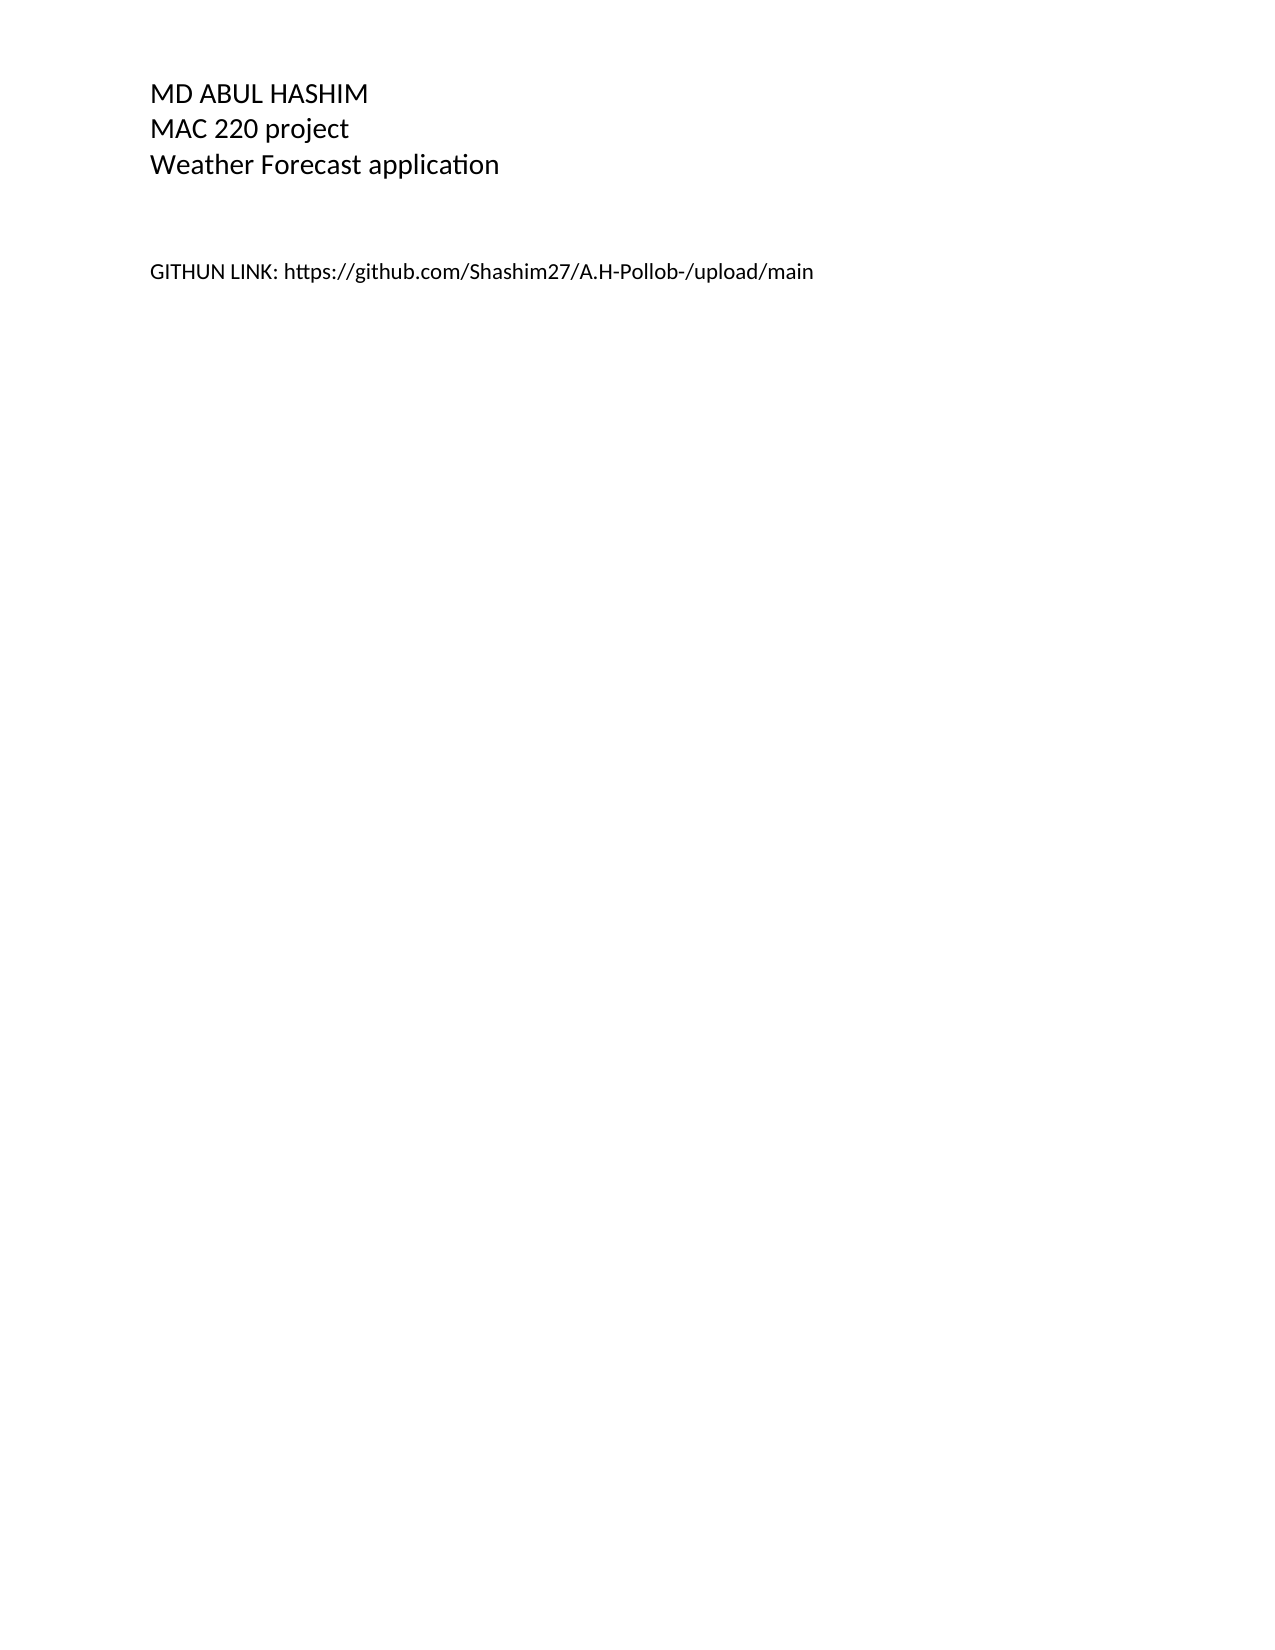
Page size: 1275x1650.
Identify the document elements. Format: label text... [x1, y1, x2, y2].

text GITHUN LINK: https://github.com/Shashim27/A.H-Pollob-/upload/main [150, 257, 1125, 285]
